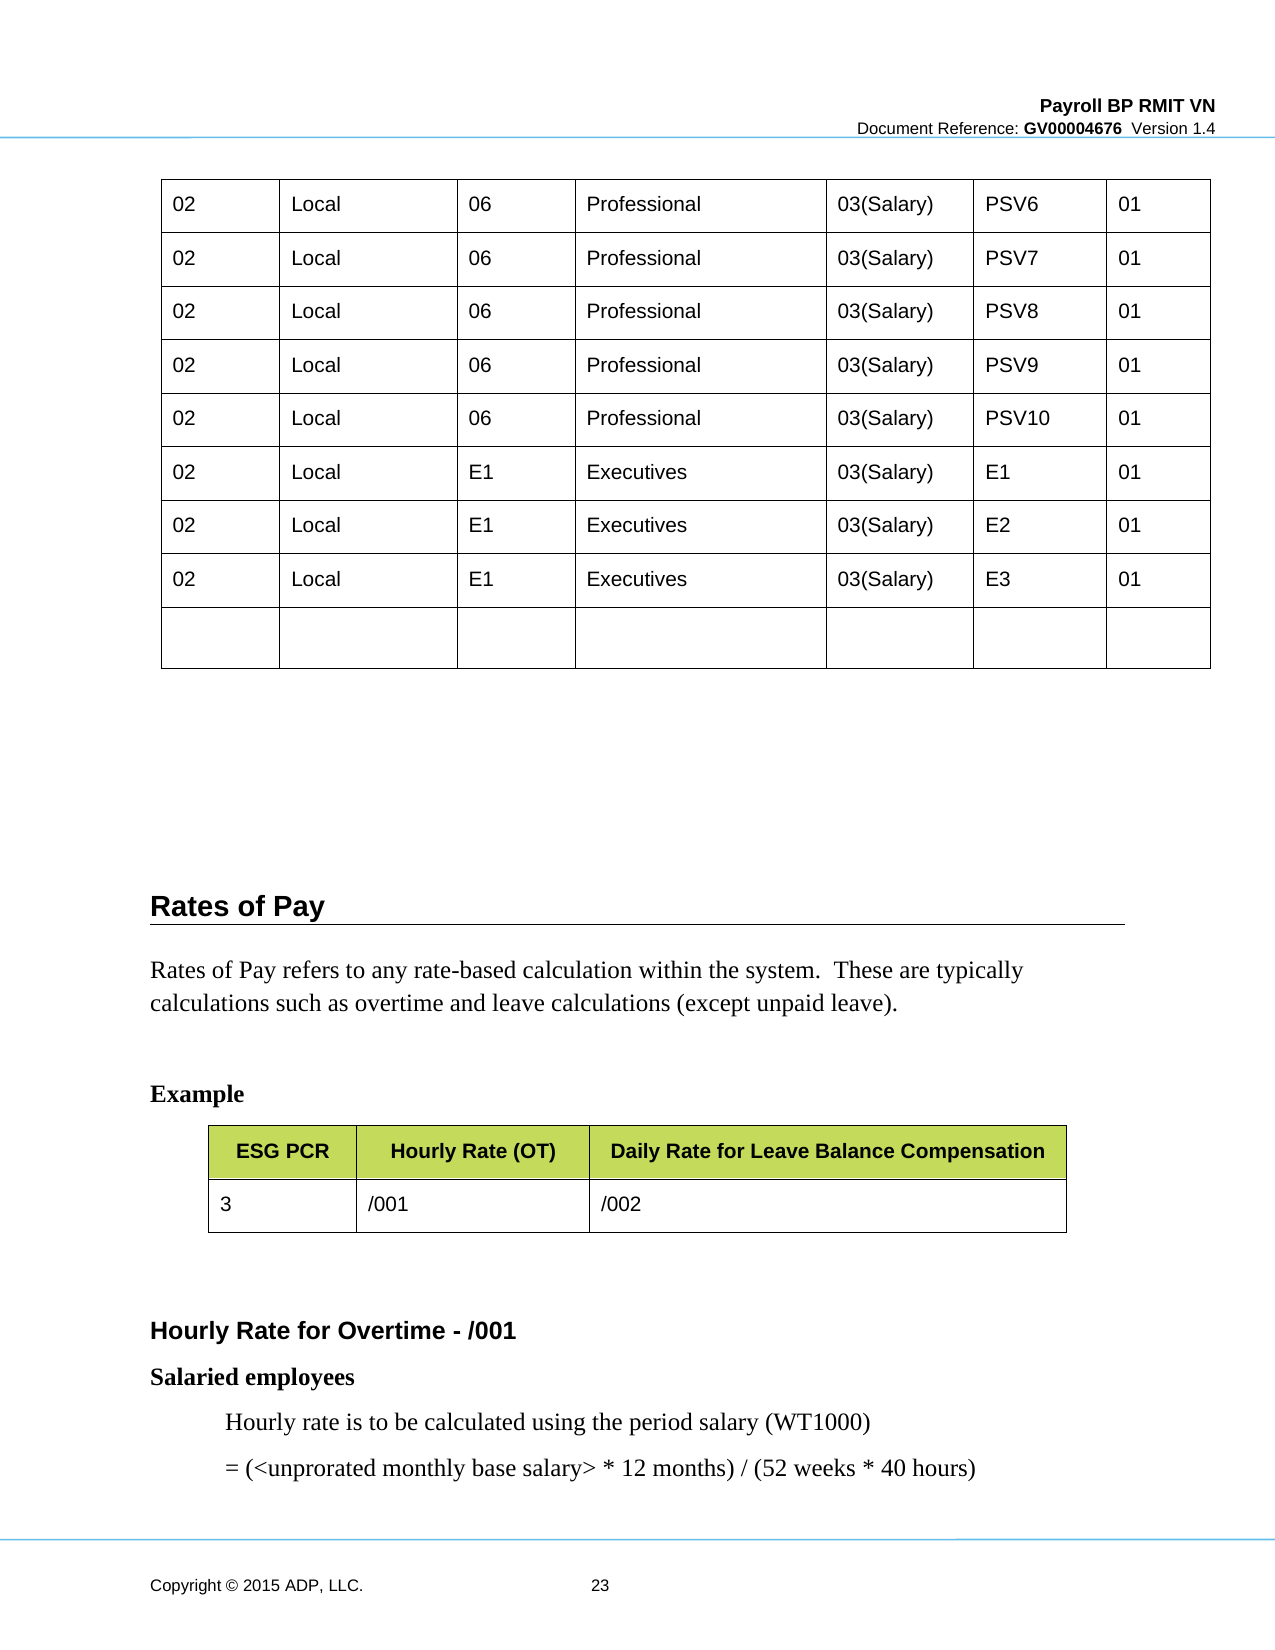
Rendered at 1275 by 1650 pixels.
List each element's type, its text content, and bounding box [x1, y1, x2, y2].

table_cell Executives [576, 501, 826, 553]
table_cell 01 [1107, 180, 1210, 232]
table_cell [280, 608, 457, 668]
table_cell PSV8 [974, 287, 1106, 339]
table_cell 01 [1107, 501, 1210, 553]
table_cell PSV9 [974, 340, 1106, 393]
table_cell 06 [458, 233, 575, 286]
table_cell 06 [458, 340, 575, 393]
table_cell [827, 608, 973, 668]
table_cell 03(Salary) [827, 233, 973, 286]
table_cell 01 [1107, 233, 1210, 286]
table_cell PSV7 [974, 233, 1106, 286]
table_cell 06 [458, 180, 575, 232]
table_cell 03(Salary) [827, 501, 973, 553]
table_cell Local [280, 554, 457, 607]
table_cell 02 [162, 394, 279, 446]
table_cell Local [280, 501, 457, 553]
table_cell 02 [162, 447, 279, 500]
table_header ESG PCR [209, 1126, 356, 1178]
table_cell 3 [209, 1180, 356, 1232]
table_cell /002 [590, 1180, 1066, 1232]
table_cell PSV6 [974, 180, 1106, 232]
table_cell Professional [576, 180, 826, 232]
table_cell [1107, 608, 1210, 668]
table_cell [162, 608, 279, 668]
text Example [150, 1079, 1125, 1108]
table_cell 06 [458, 394, 575, 446]
table_cell 01 [1107, 447, 1210, 500]
table_cell 03(Salary) [827, 554, 973, 607]
table_cell 03(Salary) [827, 340, 973, 393]
table_header Daily Rate for Leave Balance Compensation [590, 1126, 1066, 1178]
table_cell Local [280, 233, 457, 286]
table_cell E3 [974, 554, 1106, 607]
text Rates of Pay refers to any rate-based calculation within the system. These are typically calculations such as overtime and leave calculations (except unpaid leave). [150, 955, 1125, 1017]
table_cell Local [280, 340, 457, 393]
table_cell Local [280, 447, 457, 500]
text Salaried employees [150, 1362, 1125, 1390]
table_cell 02 [162, 501, 279, 553]
table_cell 03(Salary) [827, 287, 973, 339]
table_cell E1 [458, 447, 575, 500]
table_cell Executives [576, 554, 826, 607]
table_cell 01 [1107, 554, 1210, 607]
table_cell 03(Salary) [827, 180, 973, 232]
table_cell 02 [162, 287, 279, 339]
table_cell E1 [974, 447, 1106, 500]
table_cell Local [280, 180, 457, 232]
table_cell 03(Salary) [827, 447, 973, 500]
table_cell Professional [576, 287, 826, 339]
table_cell Professional [576, 394, 826, 446]
table_cell Local [280, 287, 457, 339]
table_cell PSV10 [974, 394, 1106, 446]
table_cell E1 [458, 554, 575, 607]
table_cell Professional [576, 233, 826, 286]
text Hourly rate is to be calculated using the period salary (WT1000) [225, 1407, 1125, 1436]
table_cell 03(Salary) [827, 394, 973, 446]
table_cell /001 [357, 1180, 589, 1232]
table_cell [974, 608, 1106, 668]
table_cell 02 [162, 233, 279, 286]
table_cell 01 [1107, 394, 1210, 446]
table_cell 01 [1107, 340, 1210, 393]
table_header Hourly Rate (OT) [357, 1126, 589, 1178]
table_cell E1 [458, 501, 575, 553]
text = (<unprorated monthly base salary> * 12 months) / (52 weeks * 40 hours) [225, 1453, 1125, 1481]
table_cell 06 [458, 287, 575, 339]
subtitle Rates of Pay [150, 889, 1125, 924]
table_cell 02 [162, 554, 279, 607]
table_cell E2 [974, 501, 1106, 553]
table_cell [458, 608, 575, 668]
table_cell 02 [162, 340, 279, 393]
table_cell Executives [576, 447, 826, 500]
subtitle Hourly Rate for Overtime - /001 [150, 1316, 1125, 1345]
table_cell [576, 608, 826, 668]
table_cell Local [280, 394, 457, 446]
table_cell Professional [576, 340, 826, 393]
table_cell 01 [1107, 287, 1210, 339]
table_cell 02 [162, 180, 279, 232]
